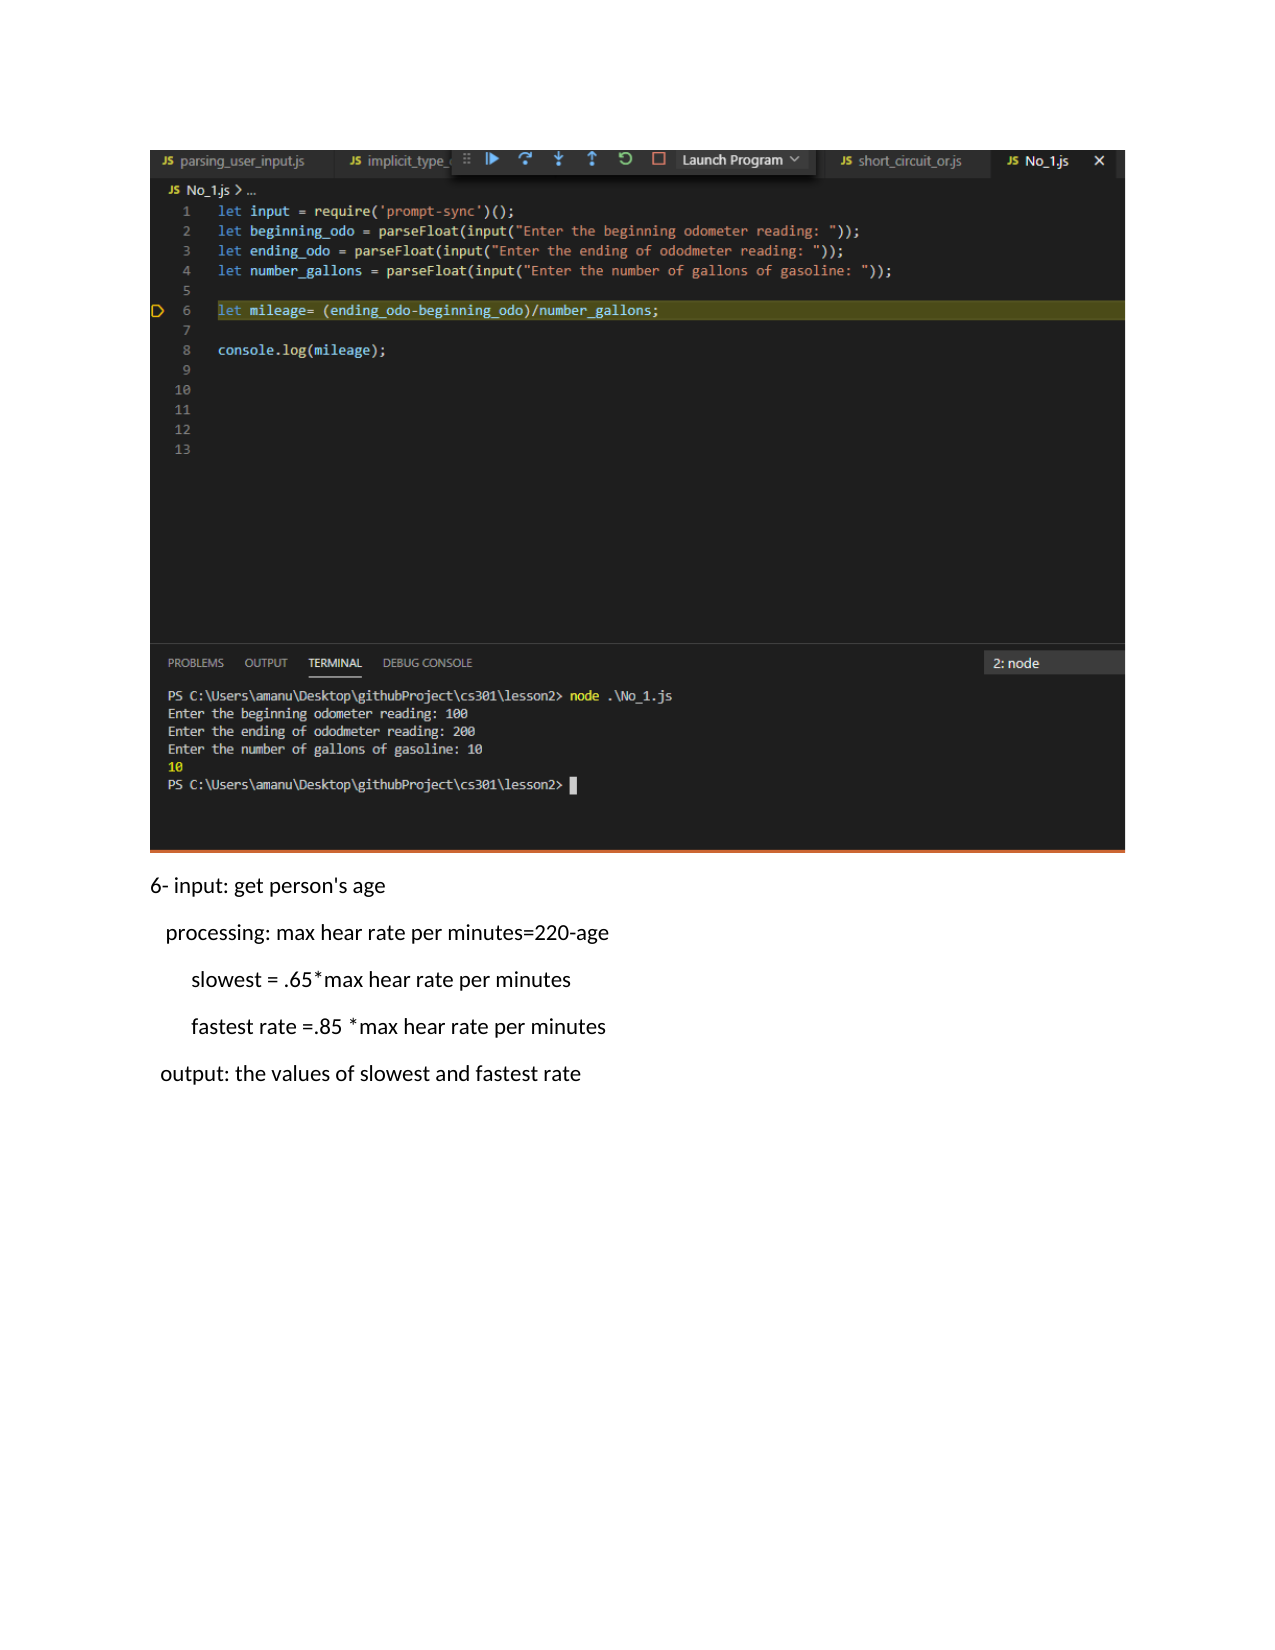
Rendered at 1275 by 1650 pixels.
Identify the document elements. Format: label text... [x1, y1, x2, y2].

text 6- input: get person's age [150, 872, 1125, 900]
text output: the values of slowest and fastest rate [150, 1059, 1125, 1087]
text slowest = .65*max hear rate per minutes [150, 965, 1125, 993]
text processing: max hear rate per minutes=220-age [150, 918, 1125, 947]
picture [150, 150, 1125, 853]
text fastest rate =.85 *max hear rate per minutes [150, 1012, 1125, 1040]
